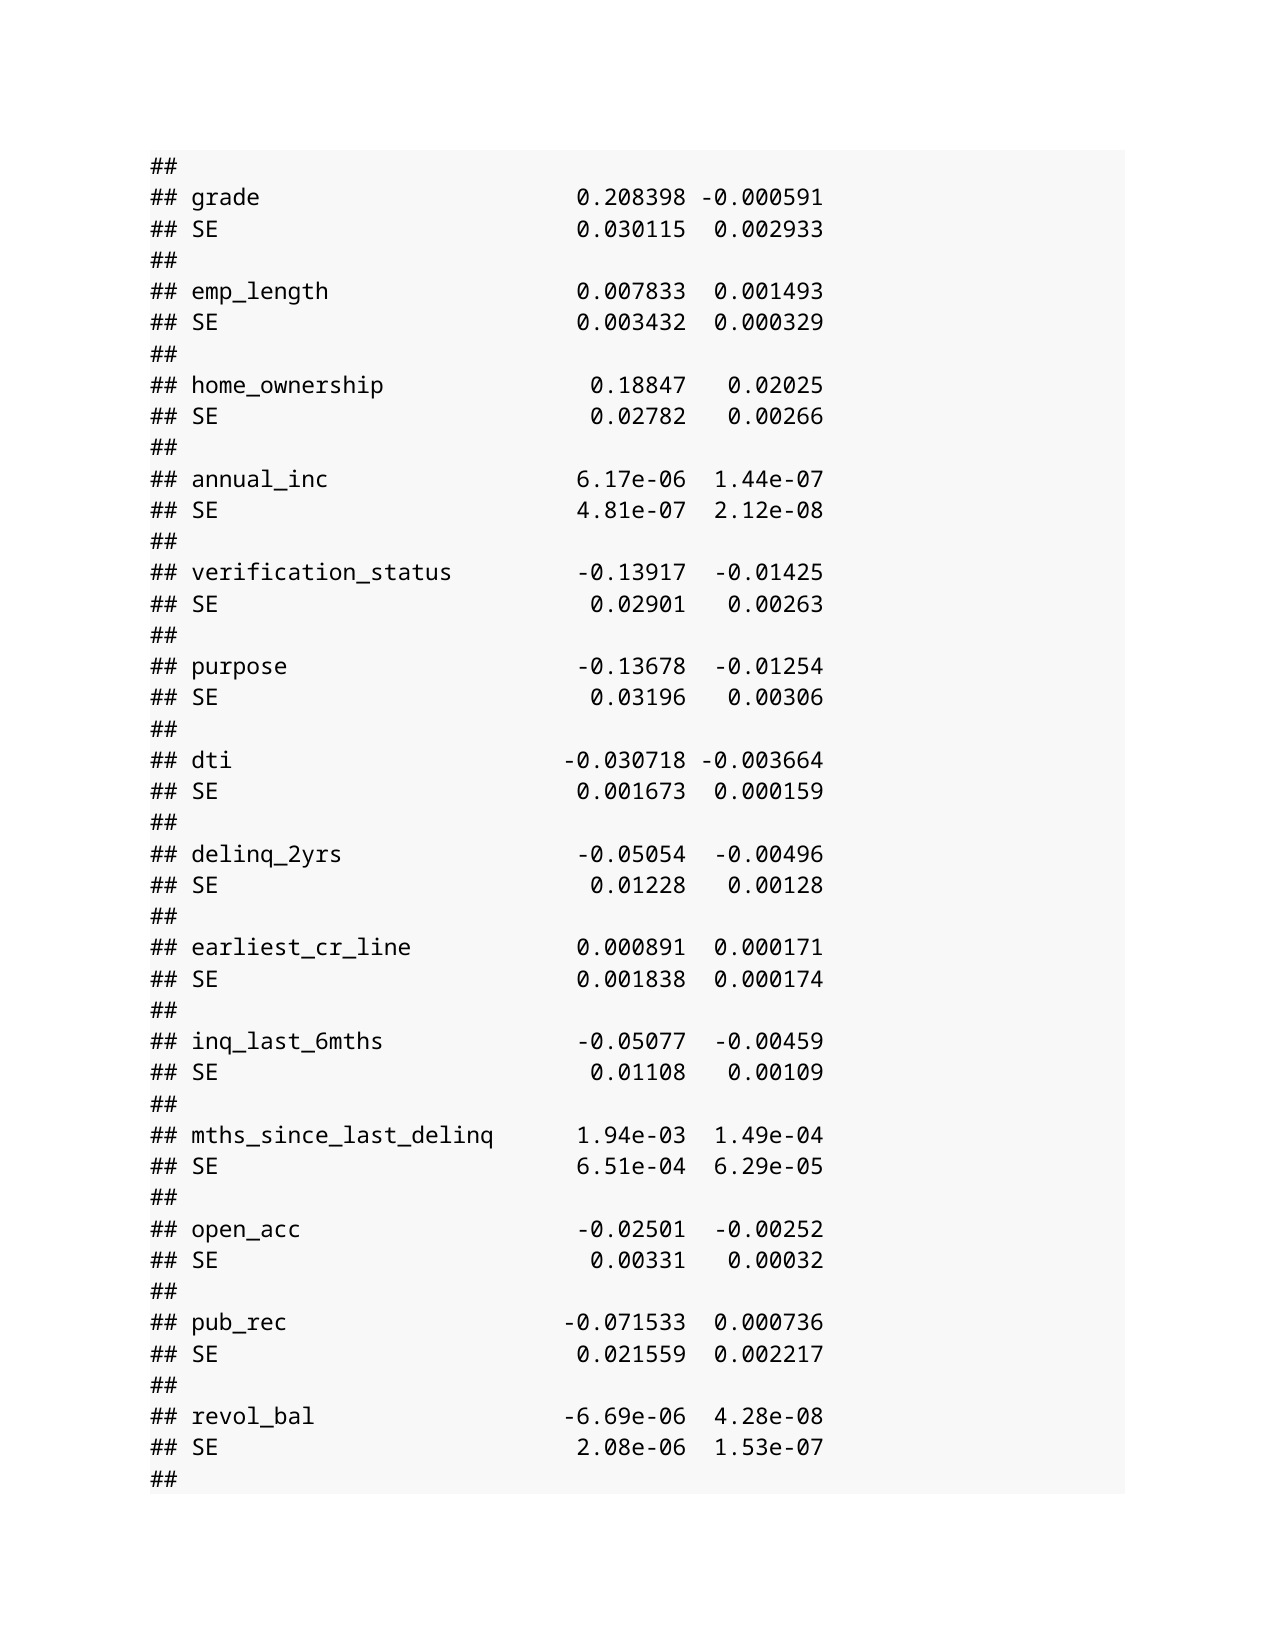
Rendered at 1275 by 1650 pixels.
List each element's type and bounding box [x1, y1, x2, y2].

text [150, 150, 1125, 1494]
